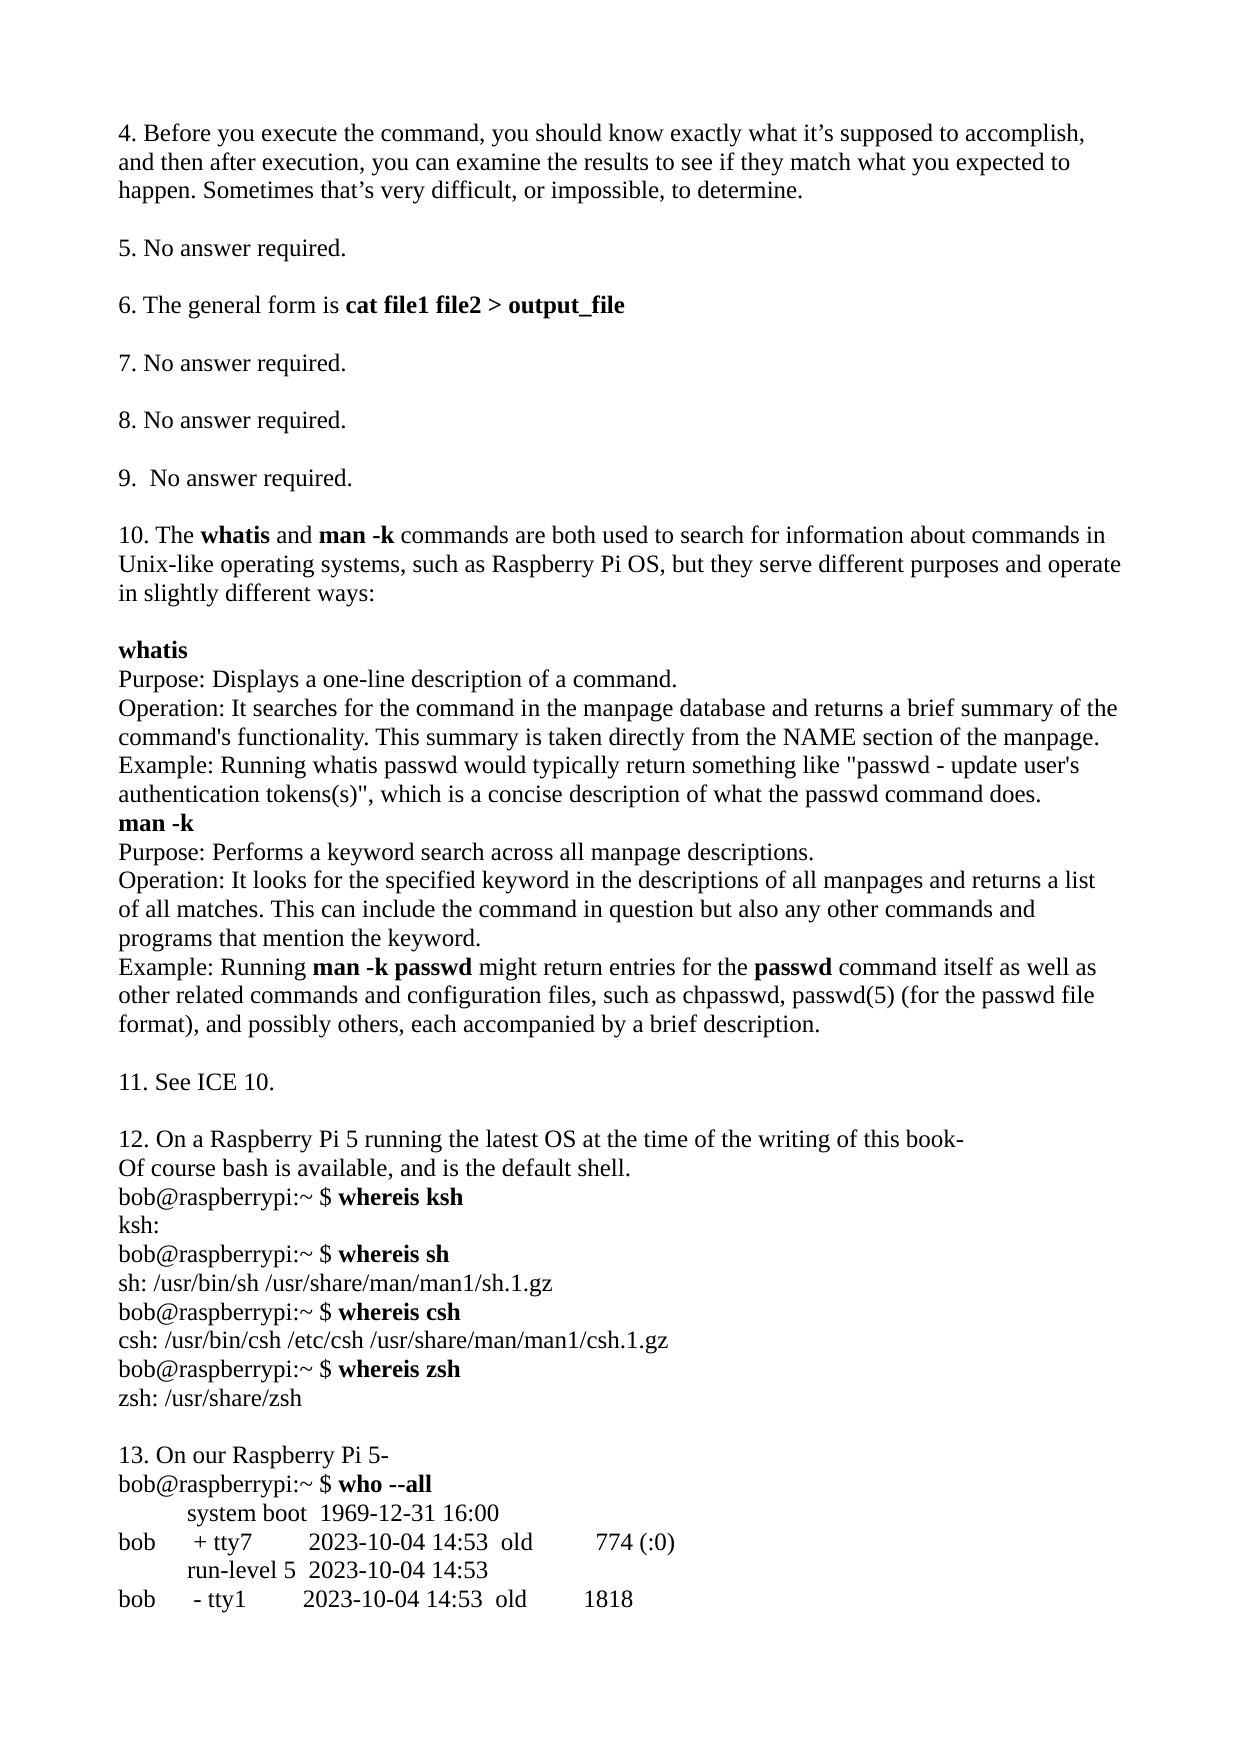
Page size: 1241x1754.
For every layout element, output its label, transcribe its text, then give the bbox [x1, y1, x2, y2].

text bob@raspberrypi:~ $ whereis ksh [118, 1182, 1122, 1211]
text 5. No answer required. [118, 233, 1122, 262]
text 4. Before you execute the command, you should know exactly what it’s supposed to accomplish, and then after execution, you can examine the results to see if they match what you expected to happen. Sometimes that’s very difficult, or impossible, to determine. [118, 118, 1122, 204]
text Operation: It searches for the command in the manpage database and returns a brief summary of the command's functionality. This summary is taken directly from the NAME section of the manpage. [118, 693, 1122, 751]
text 12. On a Raspberry Pi 5 running the latest OS at the time of the writing of this book- [118, 1124, 1122, 1153]
text bob + tty7 2023-10-04 14:53 old 774 (:0) [118, 1527, 1122, 1556]
text sh: /usr/bin/sh /usr/share/man/man1/sh.1.gz [118, 1268, 1122, 1297]
text Example: Running man -k passwd might return entries for the passwd command itself as well as other related commands and configuration files, such as chpasswd, passwd(5) (for the passwd file format), and possibly others, each accompanied by a brief description. [118, 952, 1122, 1038]
text bob@raspberrypi:~ $ who --all [118, 1469, 1122, 1498]
text Example: Running whatis passwd would typically return something like "passwd - update user's authentication tokens(s)", which is a concise description of what the passwd command does. [118, 751, 1122, 808]
text system boot 1969-12-31 16:00 [118, 1498, 1122, 1527]
text bob - tty1 2023-10-04 14:53 old 1818 [118, 1584, 1122, 1613]
text csh: /usr/bin/csh /etc/csh /usr/share/man/man1/csh.1.gz [118, 1326, 1122, 1354]
text Purpose: Displays a one-line description of a command. [118, 664, 1122, 693]
text 7. No answer required. [118, 348, 1122, 377]
text bob@raspberrypi:~ $ whereis zsh [118, 1354, 1122, 1383]
text 6. The general form is cat file1 file2 > output_file [118, 291, 1122, 319]
text run-level 5 2023-10-04 14:53 [118, 1556, 1122, 1584]
text bob@raspberrypi:~ $ whereis sh [118, 1239, 1122, 1268]
text ksh: [118, 1211, 1122, 1239]
text 10. The whatis and man -k commands are both used to search for information about commands in Unix-like operating systems, such as Raspberry Pi OS, but they serve different purposes and operate in slightly different ways: [118, 521, 1122, 607]
text 11. See ICE 10. [118, 1067, 1122, 1096]
text Purpose: Performs a keyword search across all manpage descriptions. [118, 837, 1122, 866]
text bob@raspberrypi:~ $ whereis csh [118, 1297, 1122, 1326]
text man -k [118, 808, 1122, 837]
text 9. No answer required. [118, 463, 1122, 492]
text whatis [118, 636, 1122, 664]
text 8. No answer required. [118, 406, 1122, 434]
text Operation: It looks for the specified keyword in the descriptions of all manpages and returns a list of all matches. This can include the command in question but also any other commands and programs that mention the keyword. [118, 866, 1122, 952]
text zsh: /usr/share/zsh [118, 1383, 1122, 1412]
text Of course bash is available, and is the default shell. [118, 1153, 1122, 1182]
text 13. On our Raspberry Pi 5- [118, 1441, 1122, 1469]
